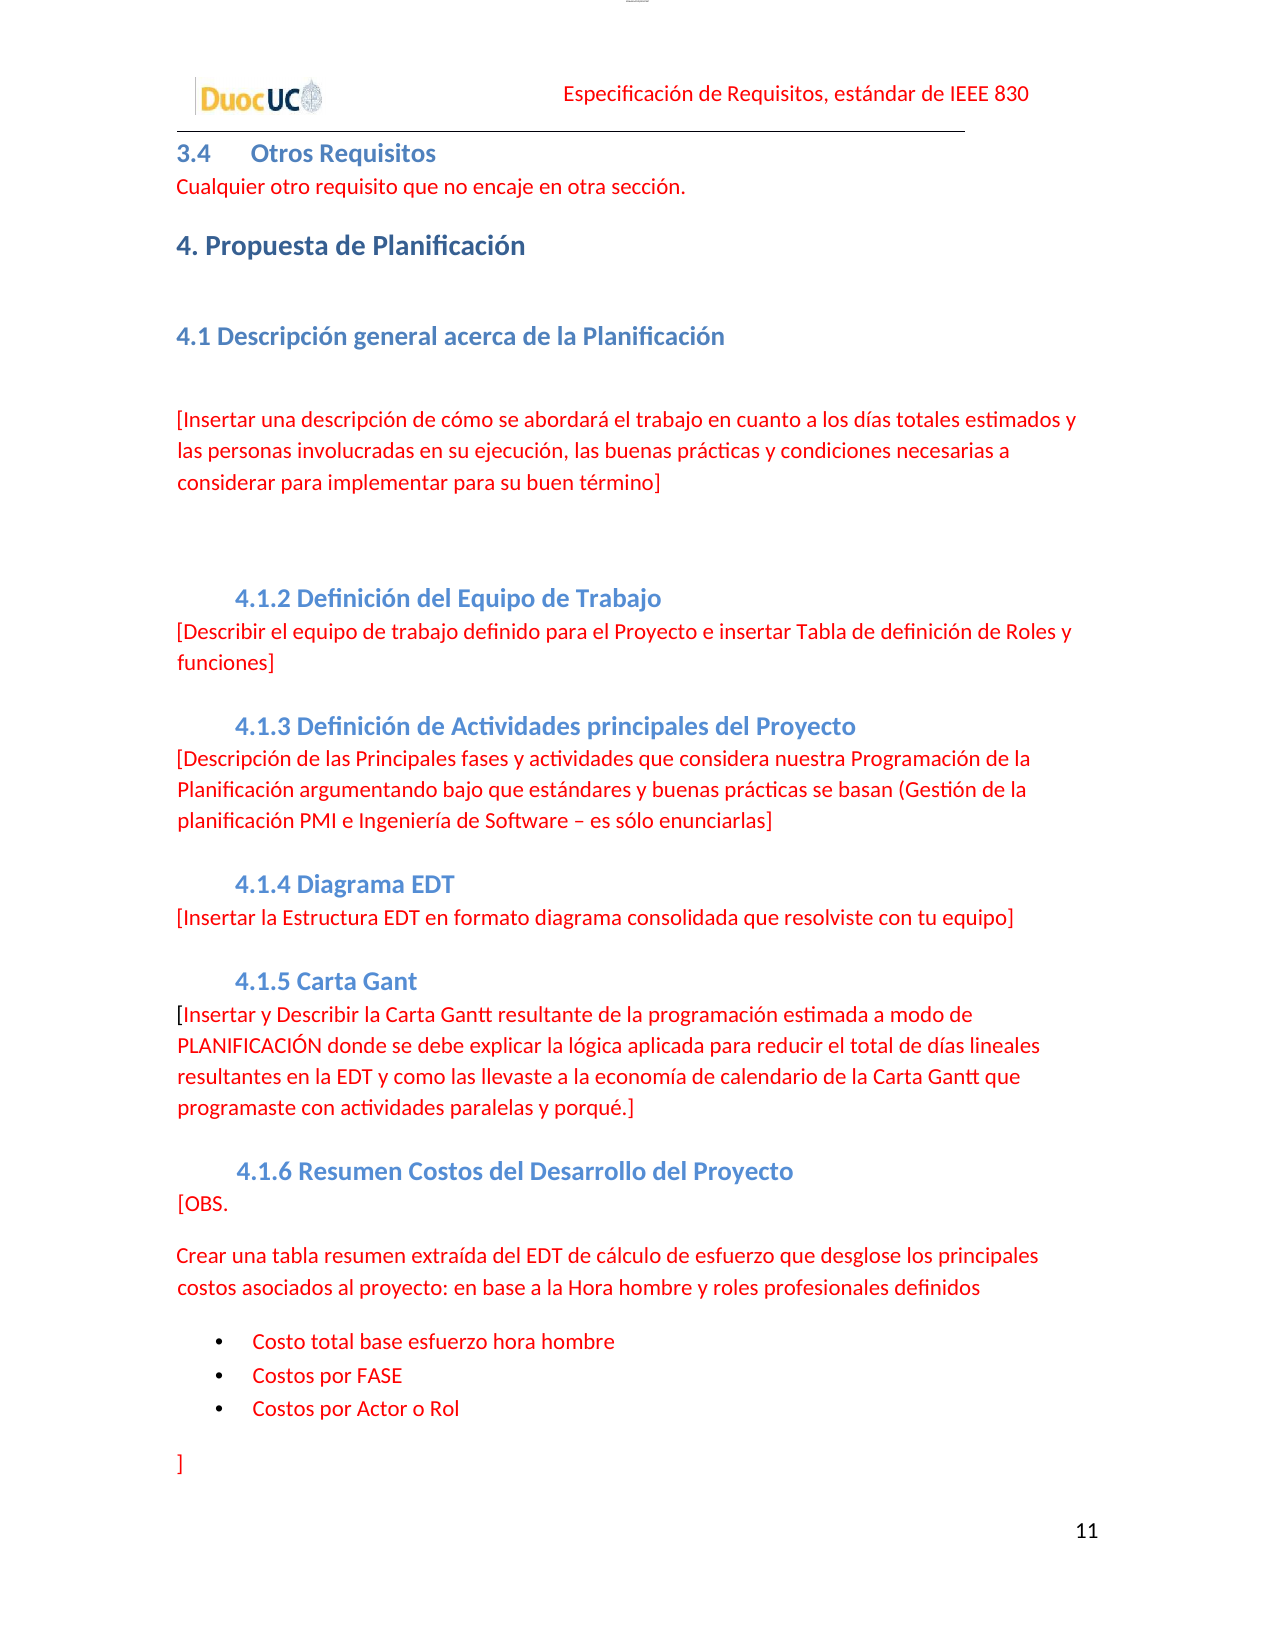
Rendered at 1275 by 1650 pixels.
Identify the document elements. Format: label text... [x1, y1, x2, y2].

list Costo total base esfuerzo hora hombre [215, 1327, 1098, 1355]
subtitle 4.1.5 Carta Gant [235, 964, 1098, 997]
subtitle 4.1 Descripción general acerca de la Planificación [176, 319, 1098, 352]
text [Describir el equipo de trabajo definido para el Proyecto e insertar Tabla de definición de Roles y funciones] [176, 617, 1098, 676]
subtitle 4.1.2 Definición del Equipo de Trabajo [235, 581, 1098, 614]
list Costos por FASE [215, 1361, 1098, 1389]
list Costos por Actor o Rol [215, 1394, 1098, 1423]
text ] [176, 1449, 1098, 1477]
text Cualquier otro requisito que no encaje en otra sección. [176, 172, 1098, 201]
text 4.1.4 Diagrama EDT [235, 867, 1098, 901]
text [Descripción de las Principales fases y actividades que considera nuestra Programación de la Planificación argumentando bajo que estándares y buenas prácticas se basan (Gestión de la planificación PMI e Ingeniería de Software – es sólo enunciarlas] [176, 744, 1098, 835]
text 4.1.6 Resumen Costos del Desarrollo del Proyecto [OBS. [177, 1154, 842, 1217]
subtitle 4.1.3 Definición de Actividades principales del Proyecto [235, 709, 1098, 742]
subtitle 4. Propuesta de Planificación [176, 227, 1098, 262]
text [Insertar y Describir la Carta Gantt resultante de la programación estimada a modo de PLANIFICACIÓN donde se debe explicar la lógica aplicada para reducir el total de días lineales resultantes en la EDT y como las llevaste a la economía de calendario de la Carta Gantt que programaste con actividades paralelas y porqué.] [176, 1000, 1098, 1121]
text 3.4 Otros Requisitos [176, 73, 1098, 169]
text [Insertar la Estructura EDT en formato diagrama consolidada que resolviste con tu equipo] [176, 903, 1098, 931]
text [Insertar una descripción de cómo se abordará el trabajo en cuanto a los días totales estimados y las personas involucradas en su ejecución, las buenas prácticas y condiciones necesarias a considerar para implementar para su buen término] [176, 406, 1098, 496]
text Crear una tabla resumen extraída del EDT de cálculo de esfuerzo que desglose los principales costos asociados al proyecto: en base a la Hora hombre y roles profesionales definidos [176, 1242, 1098, 1301]
